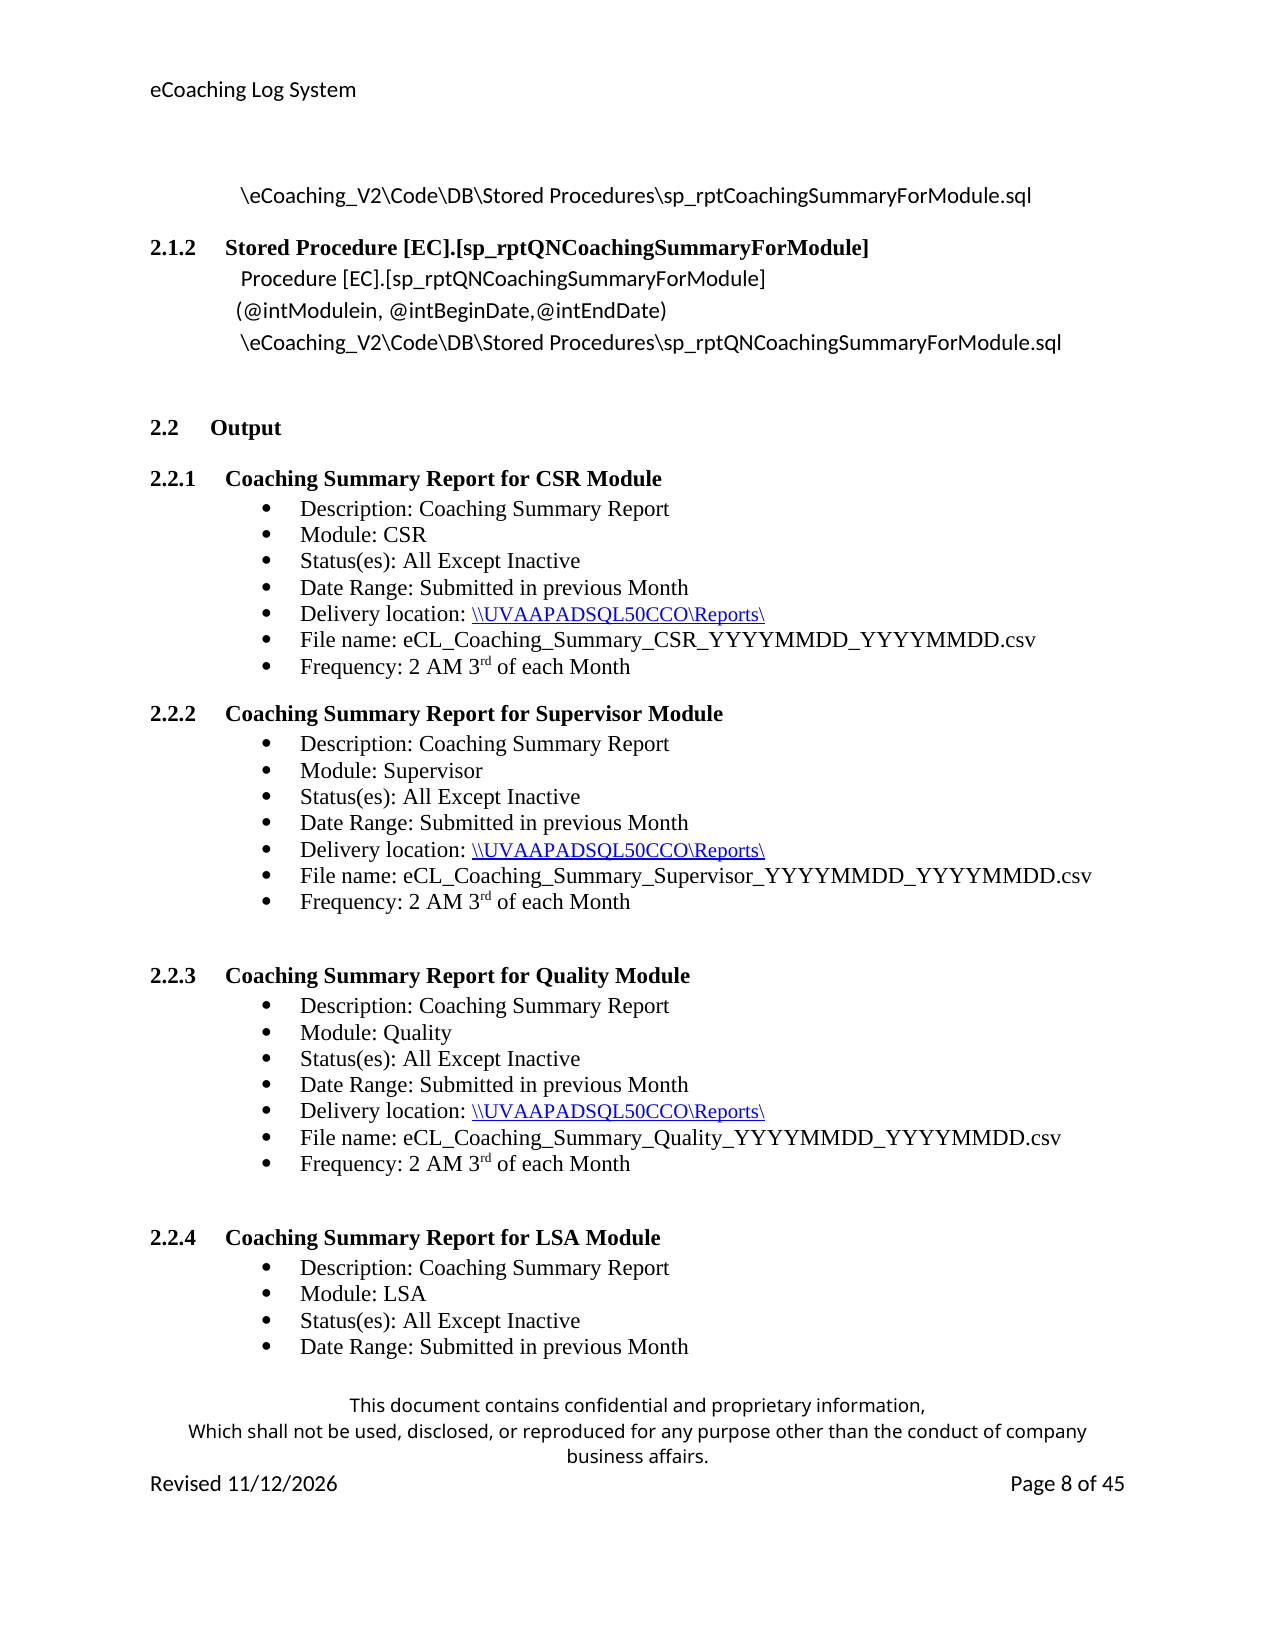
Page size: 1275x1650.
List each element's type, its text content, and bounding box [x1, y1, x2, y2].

list Status(es): All Except Inactive [262, 1045, 1125, 1071]
list Description: Coaching Summary Report [262, 992, 1125, 1018]
list Date Range: Submitted in previous Month [262, 574, 1125, 600]
subtitle Coaching Summary Report for LSA Module [150, 1224, 1125, 1250]
list Date Range: Submitted in previous Month [262, 809, 1125, 836]
list Module: LSA [262, 1280, 1125, 1307]
list Description: Coaching Summary Report [262, 1254, 1125, 1280]
subtitle Stored Procedure [EC].[sp_rptQNCoachingSummaryForModule] [150, 234, 1125, 260]
list Description: Coaching Summary Report [262, 730, 1125, 757]
list Frequency: 2 AM 3rd of each Month [262, 888, 1125, 915]
text (@intModulein, @intBeginDate,@intEndDate) [225, 296, 1125, 324]
list Status(es): All Except Inactive [262, 783, 1125, 809]
list File name: eCL_Coaching_Summary_CSR_YYYYMMDD_YYYYMMDD.csv [262, 627, 1125, 653]
text Procedure [EC].[sp_rptQNCoachingSummaryForModule] [225, 264, 1125, 292]
list Frequency: 2 AM 3rd of each Month [262, 653, 1125, 679]
list Module: Quality [262, 1018, 1125, 1045]
list Status(es): All Except Inactive [262, 1307, 1125, 1333]
subtitle Coaching Summary Report for Supervisor Module [150, 700, 1125, 726]
list Status(es): All Except Inactive [262, 547, 1125, 574]
subtitle Output [150, 413, 1125, 440]
list File name: eCL_Coaching_Summary_Quality_YYYYMMDD_YYYYMMDD.csv [262, 1124, 1125, 1150]
list Delivery location: \\UVAAPADSQL50CCO\Reports\ [262, 1098, 1125, 1124]
text \eCoaching_V2\Code\DB\Stored Procedures\sp_rptCoachingSummaryForModule.sql [225, 181, 1125, 209]
list Description: Coaching Summary Report [262, 495, 1125, 521]
subtitle Coaching Summary Report for CSR Module [150, 464, 1125, 491]
list Module: CSR [262, 521, 1125, 547]
list Delivery location: \\UVAAPADSQL50CCO\Reports\ [262, 836, 1125, 862]
list Delivery location: \\UVAAPADSQL50CCO\Reports\ [262, 600, 1125, 627]
list File name: eCL_Coaching_Summary_Supervisor_YYYYMMDD_YYYYMMDD.csv [262, 862, 1125, 888]
list Date Range: Submitted in previous Month [262, 1333, 1125, 1359]
list Module: Supervisor [262, 757, 1125, 783]
text \eCoaching_V2\Code\DB\Stored Procedures\sp_rptQNCoachingSummaryForModule.sql [225, 328, 1125, 356]
subtitle Coaching Summary Report for Quality Module [150, 962, 1125, 988]
list Frequency: 2 AM 3rd of each Month [262, 1150, 1125, 1177]
list Date Range: Submitted in previous Month [262, 1071, 1125, 1098]
